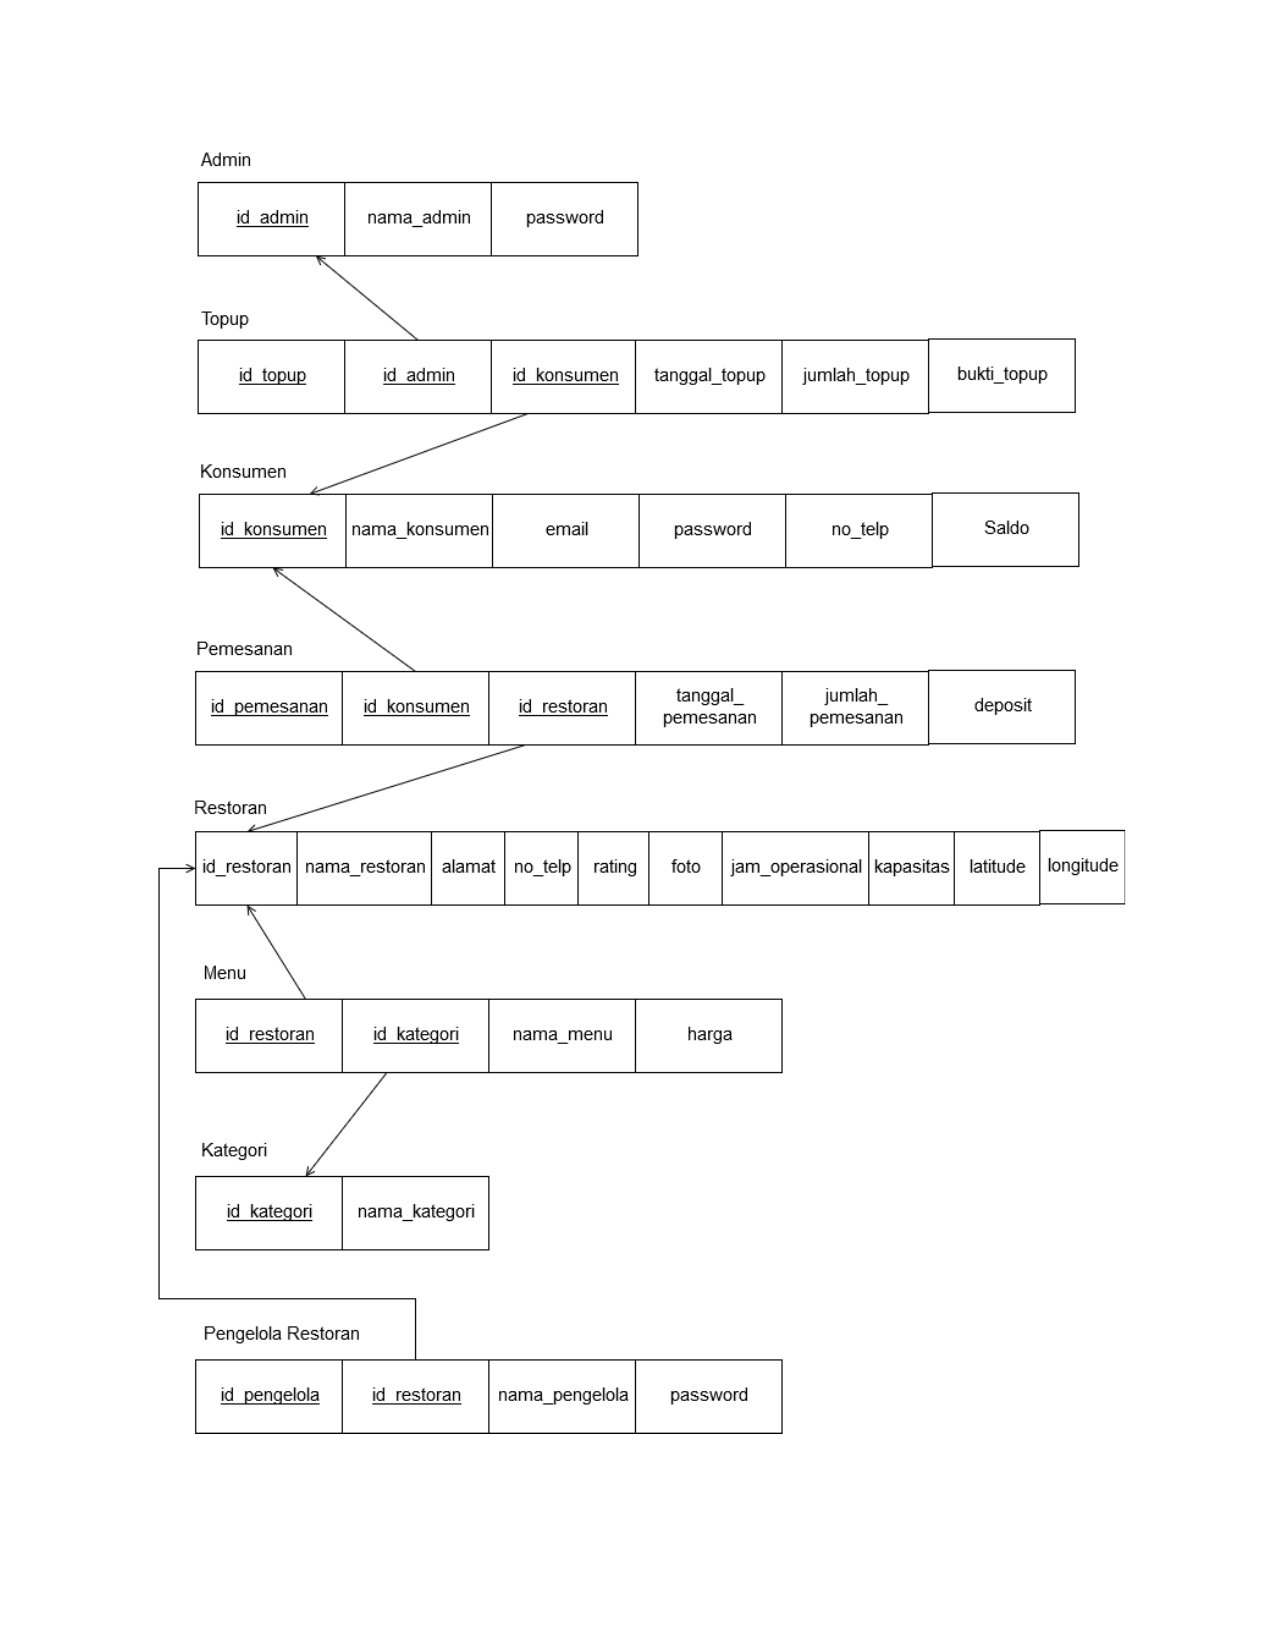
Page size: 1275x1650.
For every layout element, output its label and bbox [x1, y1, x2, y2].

picture [150, 150, 1125, 1434]
